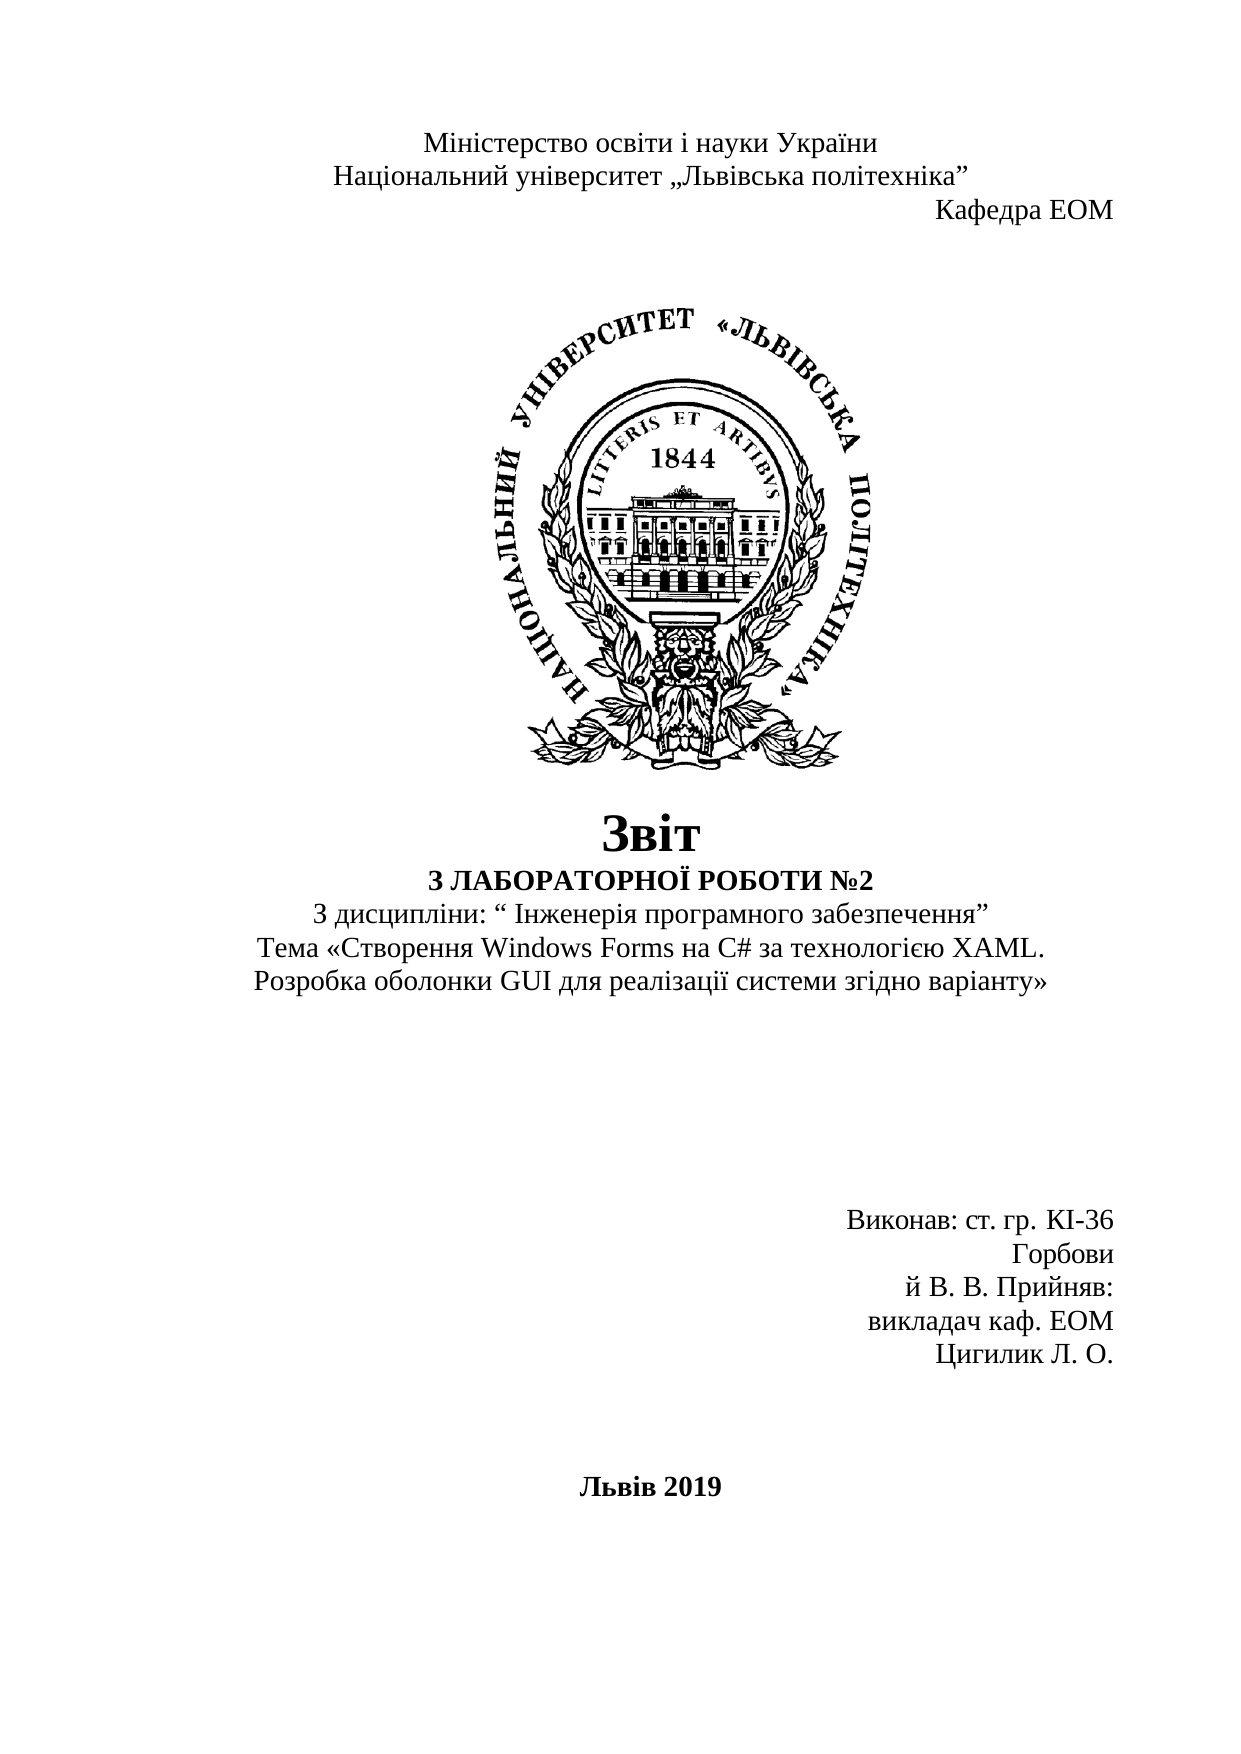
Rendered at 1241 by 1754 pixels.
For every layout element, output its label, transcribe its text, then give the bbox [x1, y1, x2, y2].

picture [494, 308, 871, 770]
text Національний університет „Львівська політехніка” [220, 159, 1082, 192]
text Цигилик Л. О. [177, 1336, 1114, 1370]
text Виконав: ст. гр. КІ-36 [177, 1202, 1114, 1236]
text Звіт [220, 801, 1082, 863]
subtitle З ЛАБОРАТОРНОЇ РОБОТИ №2 [220, 863, 1082, 897]
text З дисципліни: “ Інженерія програмного забезпечення” [220, 897, 1082, 930]
subtitle Львів 2019 [220, 1469, 1082, 1502]
text Міністерство освіти і науки України [219, 125, 1082, 158]
text Кафедра ЕОМ [177, 192, 1114, 226]
text Горбовий В. В. Прийняв: викладач каф. ЕОМ [827, 1236, 1114, 1336]
text Тема «Створення Windows Forms на C# за технологією XAML. Розробка оболонки GUI для реалізації системи згідно варіанту» [220, 930, 1082, 997]
